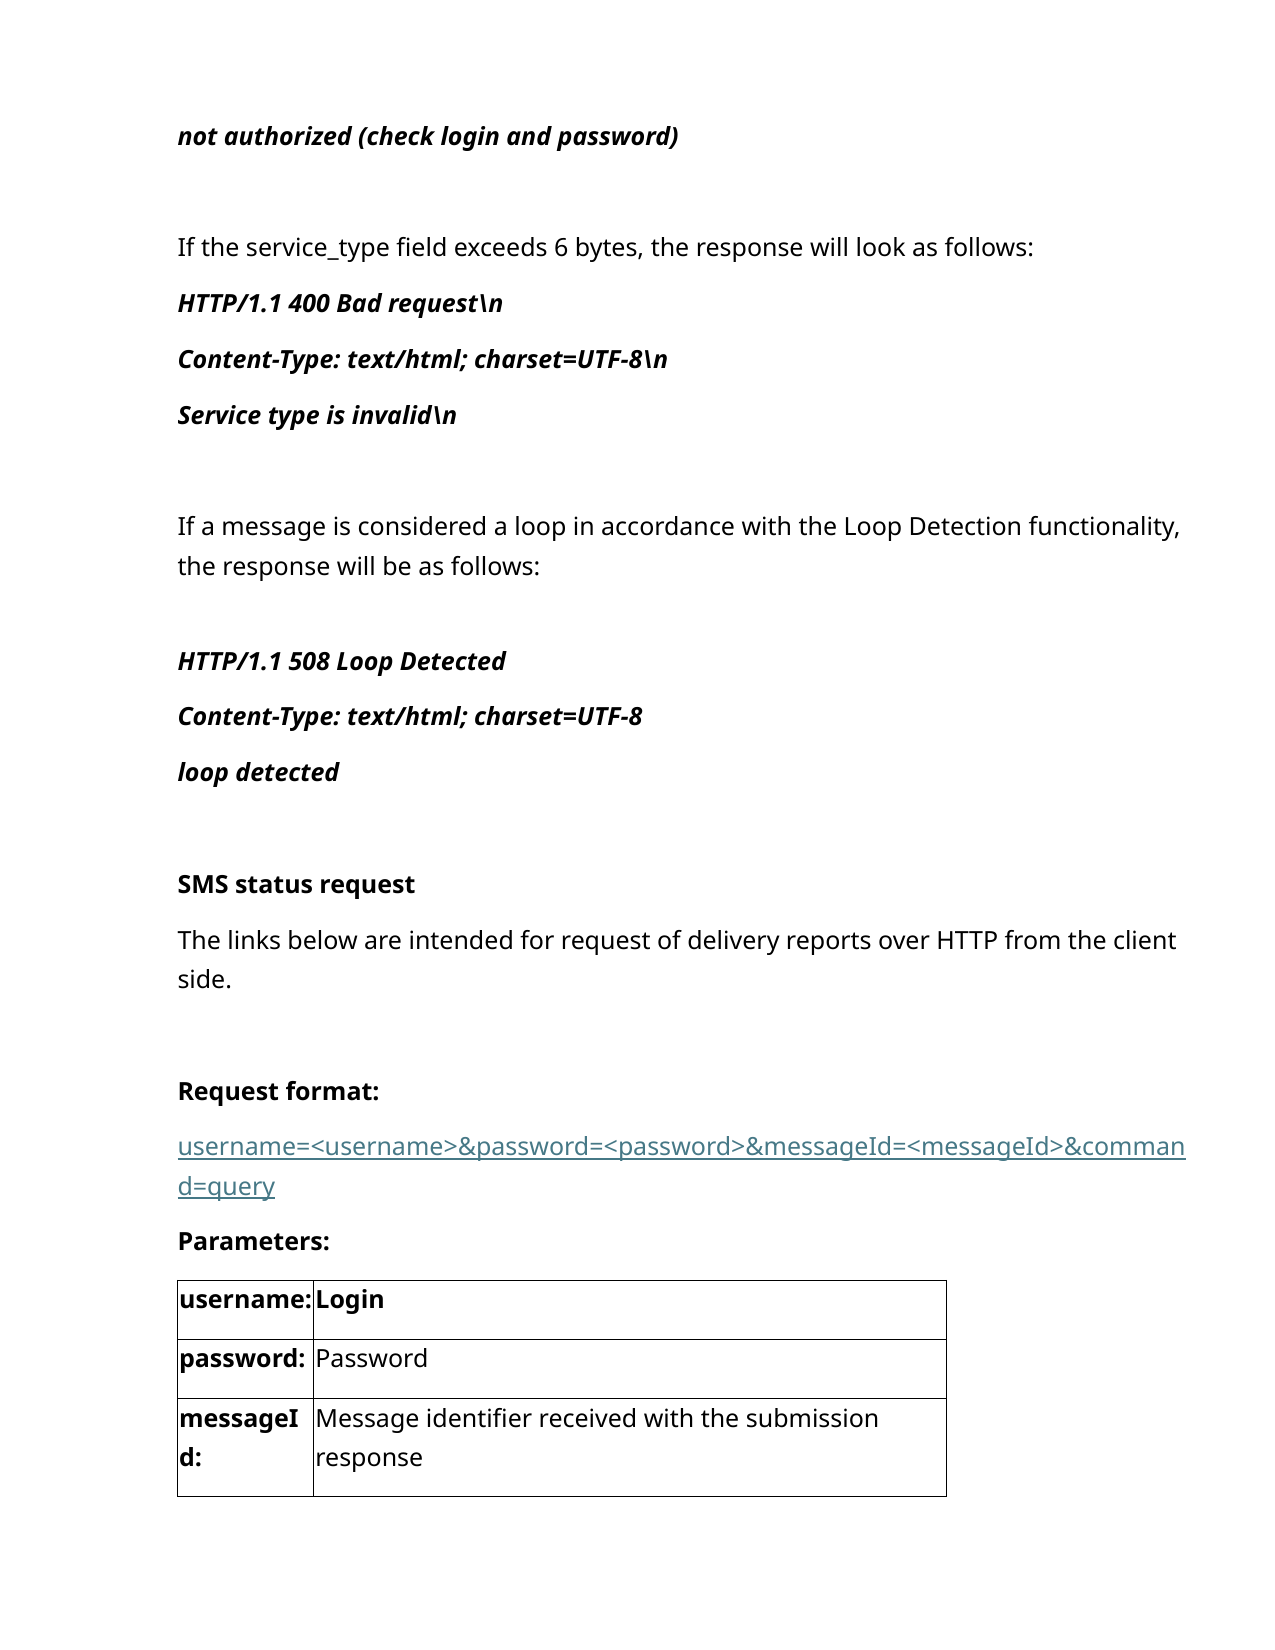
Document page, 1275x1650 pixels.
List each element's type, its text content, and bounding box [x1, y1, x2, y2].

text HTTP/1.1 508 Loop Detected [177, 604, 1186, 677]
text If a message is considered a loop in accordance with the Loop Detection functionality, the response will be as follows: [177, 509, 1186, 582]
text SMS status request [177, 866, 1186, 901]
table_cell password: [178, 1340, 313, 1398]
text Service type is invalid\n [177, 397, 1186, 431]
text Content-Type: text/html; charset=UTF-8\n [177, 341, 1186, 376]
text username=<username>&password=<password>&messageId=<messageId>&command=query [177, 1129, 1186, 1158]
text username=<username>&password=<password>&messageId=<messageId>&command=query [177, 1159, 1186, 1202]
table_header Login [314, 1281, 946, 1338]
text not authorized (check login and password) [177, 118, 1186, 152]
table_cell messageId: [178, 1399, 313, 1496]
text HTTP/1.1 400 Bad request\n [177, 286, 1186, 320]
text Parameters: [177, 1224, 1186, 1258]
text Request format: [177, 1073, 1186, 1107]
text Content-Type: text/html; charset=UTF-8 [177, 699, 1186, 733]
text If the service_type field exceeds 6 bytes, the response will look as follows: [177, 230, 1186, 264]
text loop detected [177, 755, 1186, 789]
table_header username: [178, 1281, 313, 1338]
table_cell Message identifier received with the submission response [314, 1399, 946, 1496]
text The links below are intended for request of delivery reports over HTTP from the client side. [177, 922, 1186, 996]
table_cell Password [314, 1340, 946, 1398]
